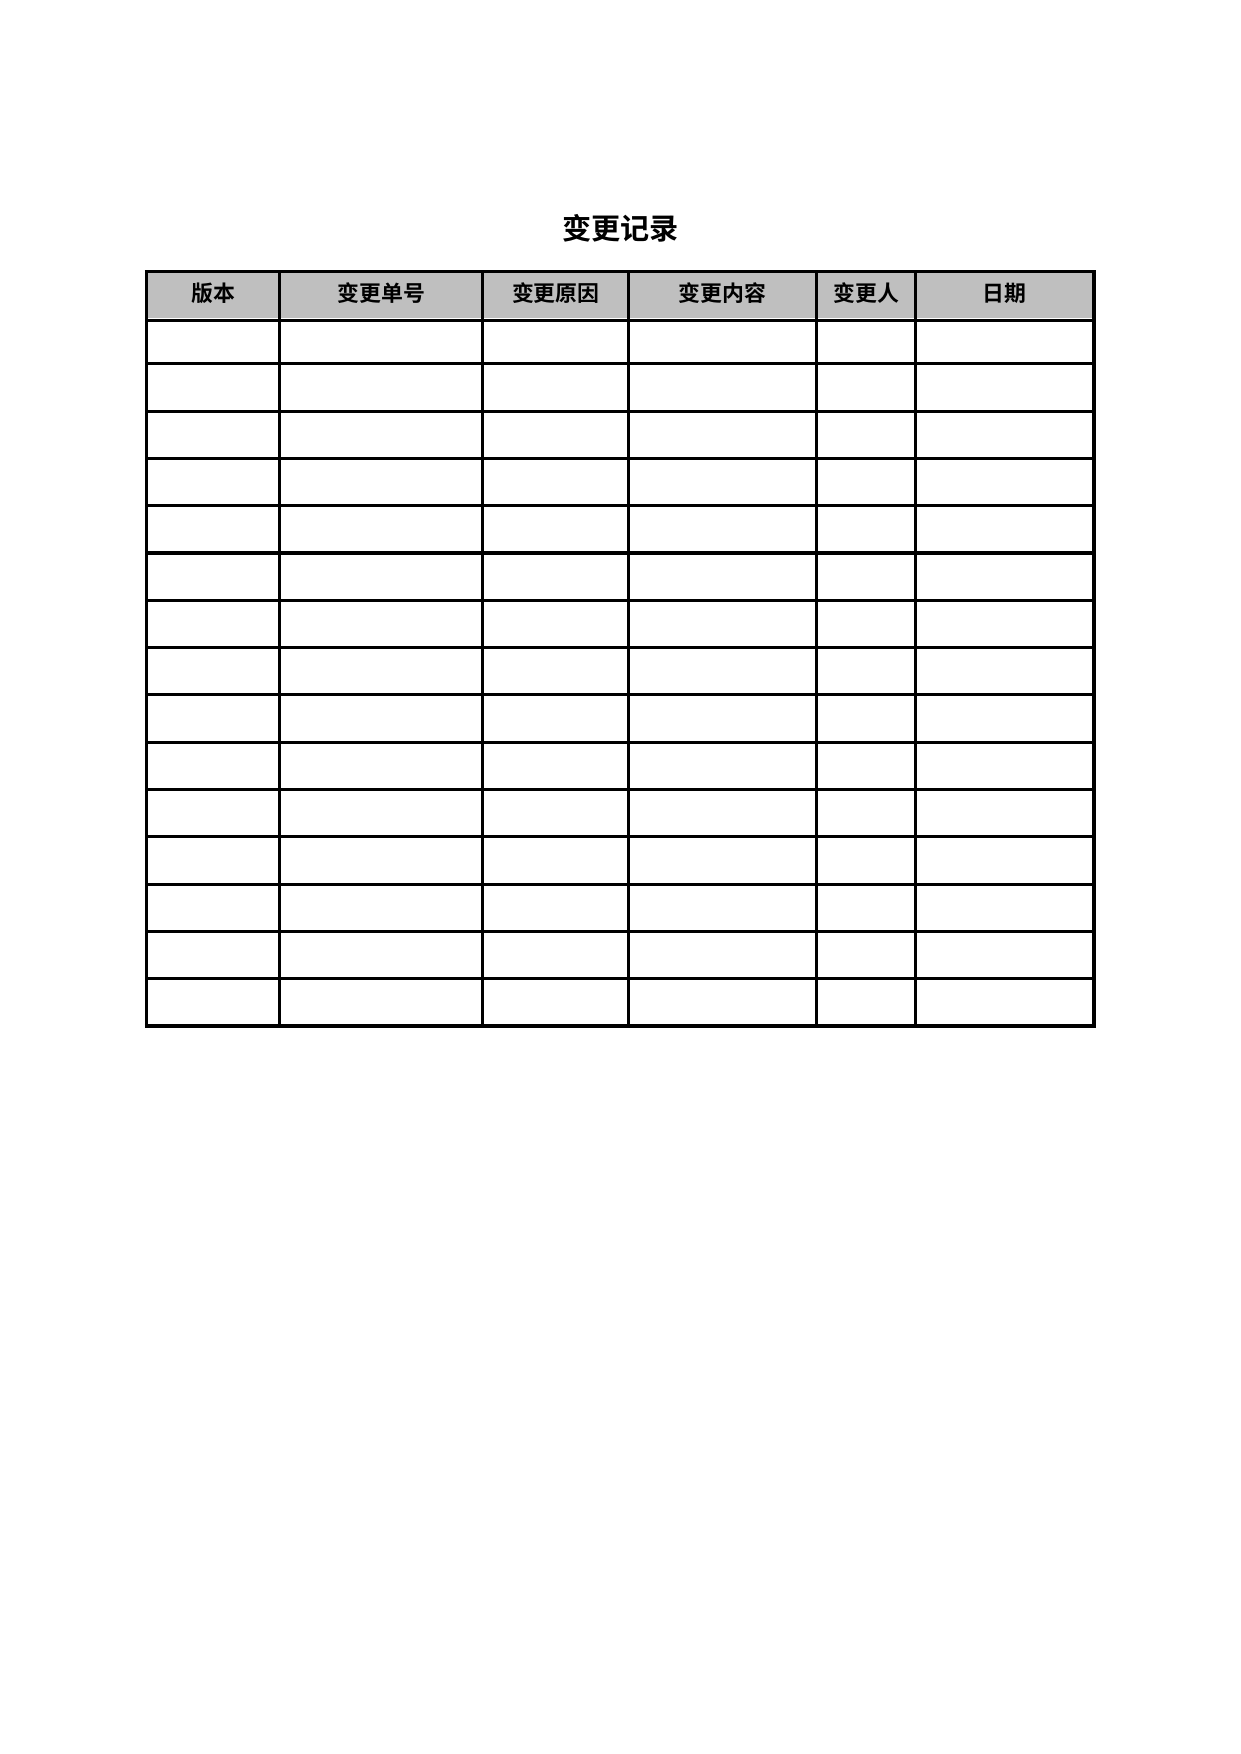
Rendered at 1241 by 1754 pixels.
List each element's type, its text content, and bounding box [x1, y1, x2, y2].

table_cell [148, 791, 278, 835]
text 变更记录 [177, 194, 1063, 259]
table_cell [148, 649, 278, 693]
table_cell [917, 365, 1092, 409]
table_cell [148, 460, 278, 504]
table_cell [484, 602, 627, 646]
table_cell [148, 322, 278, 362]
table_cell [917, 602, 1092, 646]
table_cell [818, 696, 914, 741]
table_cell [917, 744, 1092, 788]
table_cell [917, 886, 1092, 930]
table_cell [630, 507, 815, 551]
table_cell [148, 365, 278, 409]
table_cell [484, 649, 627, 693]
table_cell [917, 555, 1092, 599]
table_cell [281, 980, 481, 1024]
table_cell [818, 791, 914, 835]
table_cell [281, 744, 481, 788]
table_header 版本 [148, 273, 278, 318]
table_cell [148, 886, 278, 930]
table_cell [281, 933, 481, 977]
table_cell [630, 886, 815, 930]
table_cell [917, 460, 1092, 504]
table_cell [281, 838, 481, 882]
table_cell [148, 933, 278, 977]
table_cell [917, 322, 1092, 362]
table_cell [630, 322, 815, 362]
table_cell [630, 791, 815, 835]
table_cell [917, 507, 1092, 551]
table_cell [818, 933, 914, 977]
table_cell [630, 696, 815, 741]
table_cell [630, 413, 815, 457]
table_cell [630, 649, 815, 693]
table_cell [818, 980, 914, 1024]
table_cell [281, 886, 481, 930]
table_header 变更内容 [630, 273, 815, 318]
table_cell [630, 933, 815, 977]
table_cell [818, 365, 914, 409]
table_cell [148, 744, 278, 788]
table_cell [148, 838, 278, 882]
table_cell [818, 602, 914, 646]
table_cell [148, 602, 278, 646]
table_cell [484, 744, 627, 788]
table_cell [484, 507, 627, 551]
table_cell [630, 365, 815, 409]
table_cell [818, 886, 914, 930]
table_cell [484, 791, 627, 835]
table_cell [484, 933, 627, 977]
table_header 变更人 [818, 273, 914, 318]
table_cell [281, 460, 481, 504]
table_cell [818, 838, 914, 882]
table_cell [484, 413, 627, 457]
table_header 变更原因 [484, 273, 627, 318]
table_cell [630, 602, 815, 646]
table_cell [484, 555, 627, 599]
table_cell [484, 696, 627, 741]
table_header 变更单号 [281, 273, 481, 318]
table_cell [484, 838, 627, 882]
table_header 日期 [917, 273, 1092, 318]
table_cell [917, 649, 1092, 693]
table_cell [630, 838, 815, 882]
table_cell [818, 413, 914, 457]
table_cell [484, 322, 627, 362]
table_cell [818, 649, 914, 693]
table_cell [818, 555, 914, 599]
table_cell [917, 791, 1092, 835]
table_cell [917, 933, 1092, 977]
table_cell [148, 507, 278, 551]
table_cell [148, 980, 278, 1024]
table_cell [281, 649, 481, 693]
table_cell [148, 413, 278, 457]
table_cell [148, 555, 278, 599]
table_cell [818, 322, 914, 362]
table_cell [917, 980, 1092, 1024]
table_cell [281, 555, 481, 599]
table_cell [281, 602, 481, 646]
table_cell [281, 791, 481, 835]
table_cell [484, 980, 627, 1024]
table_cell [281, 365, 481, 409]
table_cell [630, 744, 815, 788]
table_cell [917, 696, 1092, 741]
table_cell [917, 838, 1092, 882]
table_cell [818, 460, 914, 504]
table_cell [484, 886, 627, 930]
table_cell [148, 696, 278, 741]
table_cell [484, 365, 627, 409]
table_cell [281, 322, 481, 362]
table_cell [281, 696, 481, 741]
table_cell [630, 555, 815, 599]
table_cell [818, 744, 914, 788]
table_cell [630, 980, 815, 1024]
table_cell [917, 413, 1092, 457]
table_cell [281, 507, 481, 551]
table_cell [281, 413, 481, 457]
table_cell [630, 460, 815, 504]
table_cell [484, 460, 627, 504]
table_cell [818, 507, 914, 551]
